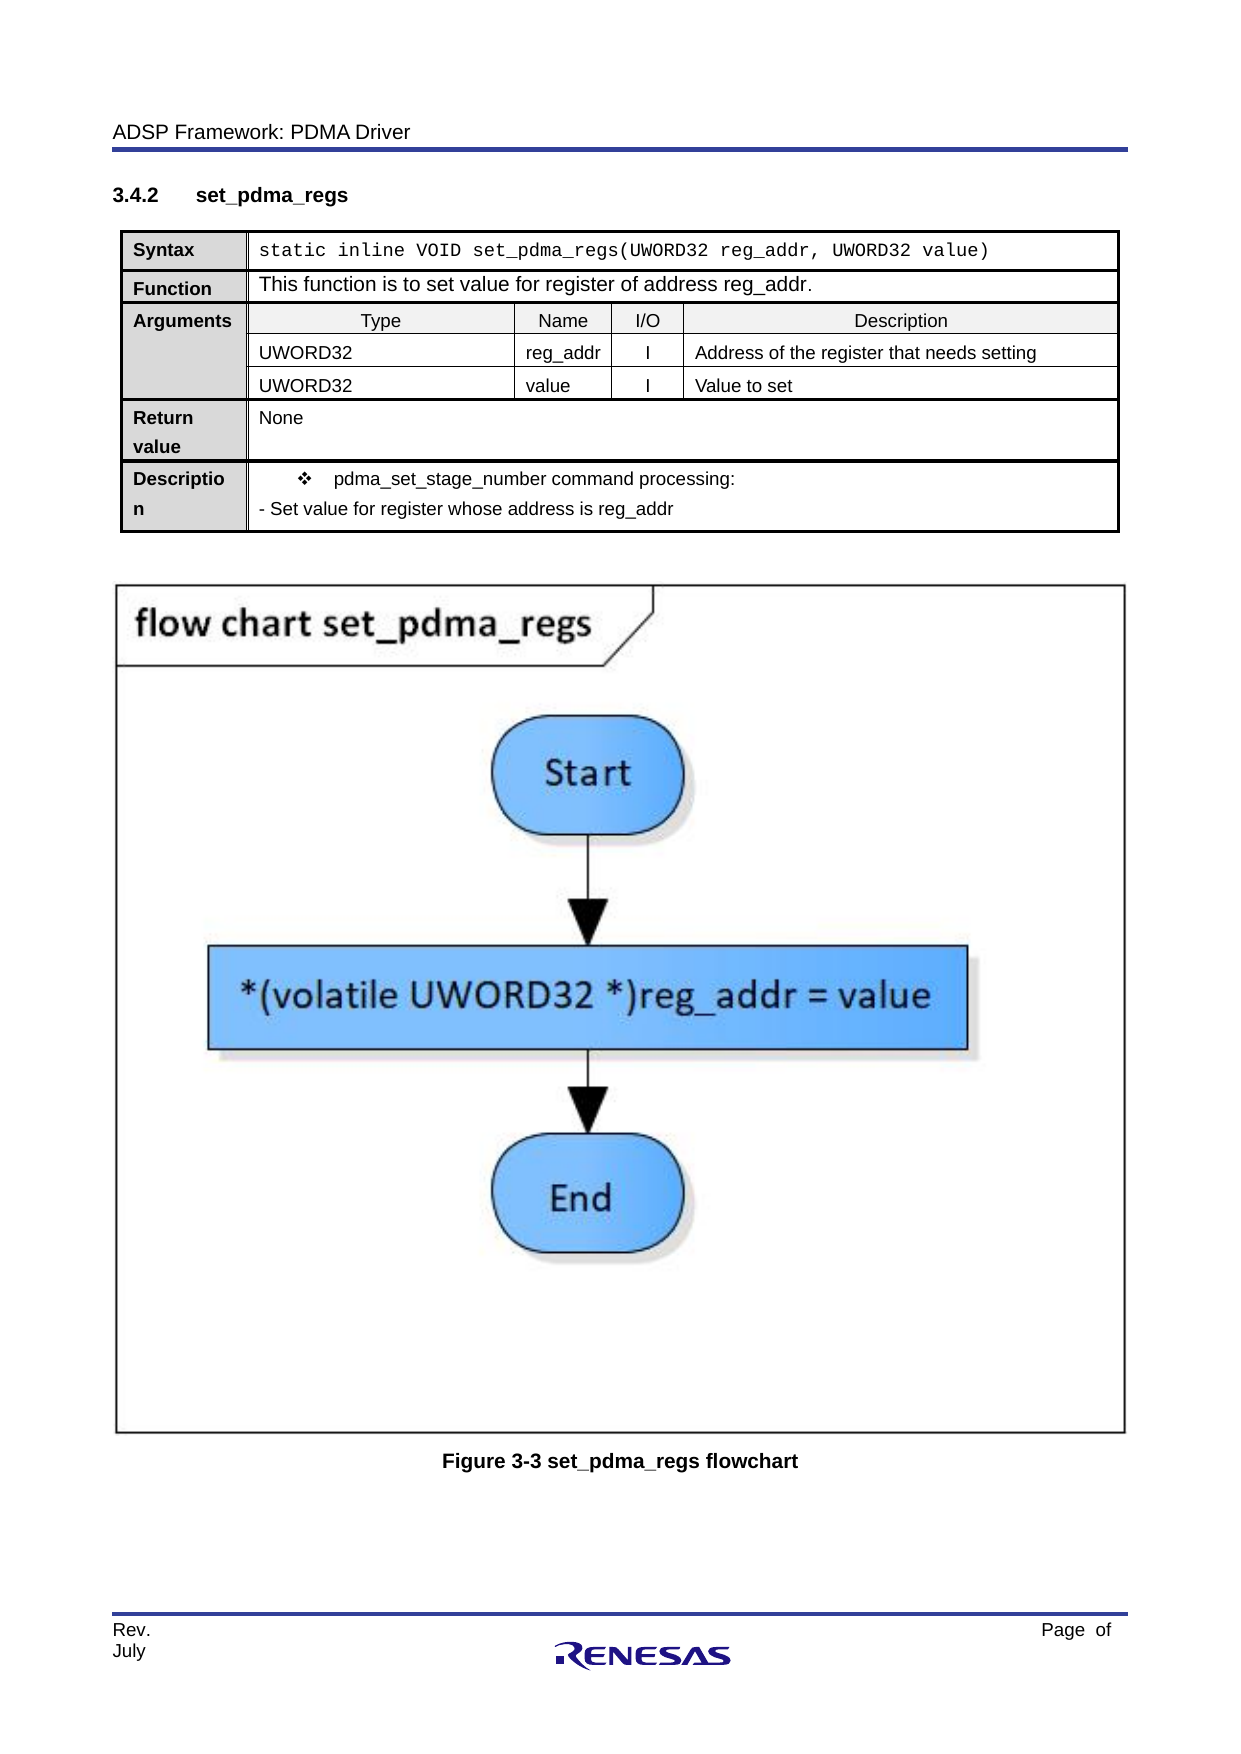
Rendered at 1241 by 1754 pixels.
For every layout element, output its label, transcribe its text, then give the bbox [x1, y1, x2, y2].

table_cell This function is to set value for register of address reg_addr. [249, 272, 1117, 301]
table_cell Address of the register that needs setting [684, 334, 1117, 366]
table_cell Name [515, 304, 611, 333]
table_cell Description [684, 304, 1117, 333]
table_header static inline VOID set_pdma_regs(UWORD32 reg_addr, UWORD32 value) [249, 233, 1117, 269]
table_cell None [249, 401, 1117, 459]
table_cell Value to set [684, 367, 1117, 398]
table_cell Description [123, 463, 246, 530]
table_cell value [515, 367, 611, 398]
table_header Syntax [123, 233, 246, 269]
table_cell Arguments [123, 304, 246, 398]
table_cell Type [249, 304, 514, 333]
table_cell pdma_set_stage_number command processing: - Set value for register whose address is reg_addr [249, 463, 1117, 530]
table_cell UWORD32 [249, 334, 514, 366]
table_cell Function [123, 272, 246, 301]
table_cell Return value [123, 401, 246, 459]
subtitle set_pdma_regs [112, 178, 1128, 209]
table_cell I [612, 334, 683, 366]
picture [112, 581, 1128, 1436]
table_cell UWORD32 [249, 367, 514, 398]
table_cell I/O [612, 304, 683, 333]
table_cell I [612, 367, 683, 398]
table_cell reg_addr [515, 334, 611, 366]
